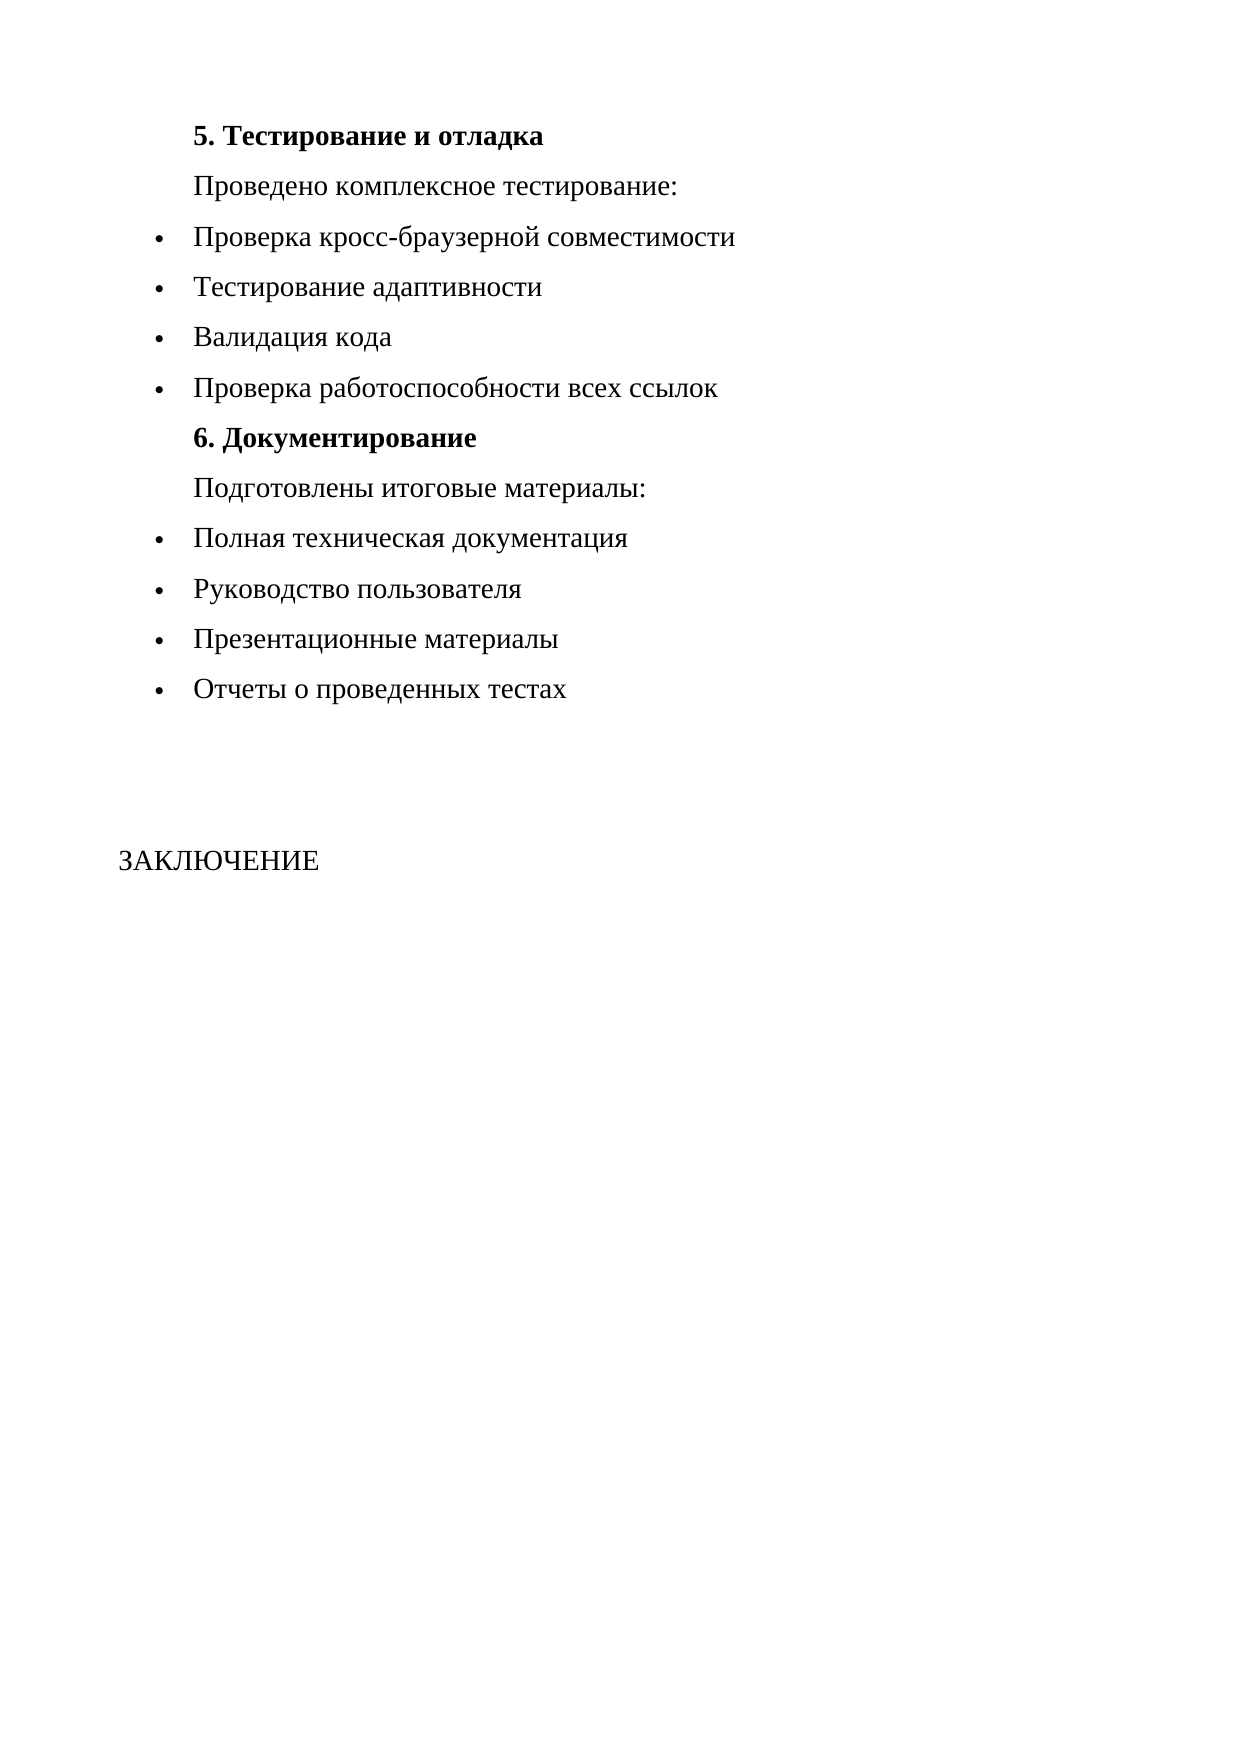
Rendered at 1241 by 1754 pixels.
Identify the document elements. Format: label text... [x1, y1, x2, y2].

list Проверка работоспособности всех ссылок [156, 370, 1152, 403]
list Презентационные материалы [156, 621, 1152, 655]
list Тестирование адаптивности [156, 269, 1152, 303]
list Отчеты о проведенных тестах [156, 672, 1152, 705]
text ЗАКЛЮЧЕНИЕ [118, 843, 1152, 877]
list Полная техническая документация [156, 521, 1152, 554]
list 5. Тестирование и отладка Проведено комплексное тестирование: [193, 118, 1152, 202]
list Валидация кода [156, 319, 1152, 353]
list Руководство пользователя [156, 571, 1152, 604]
list Проверка кросс-браузерной совместимости [156, 219, 1152, 252]
list 6. Документирование Подготовлены итоговые материалы: [193, 420, 1152, 504]
